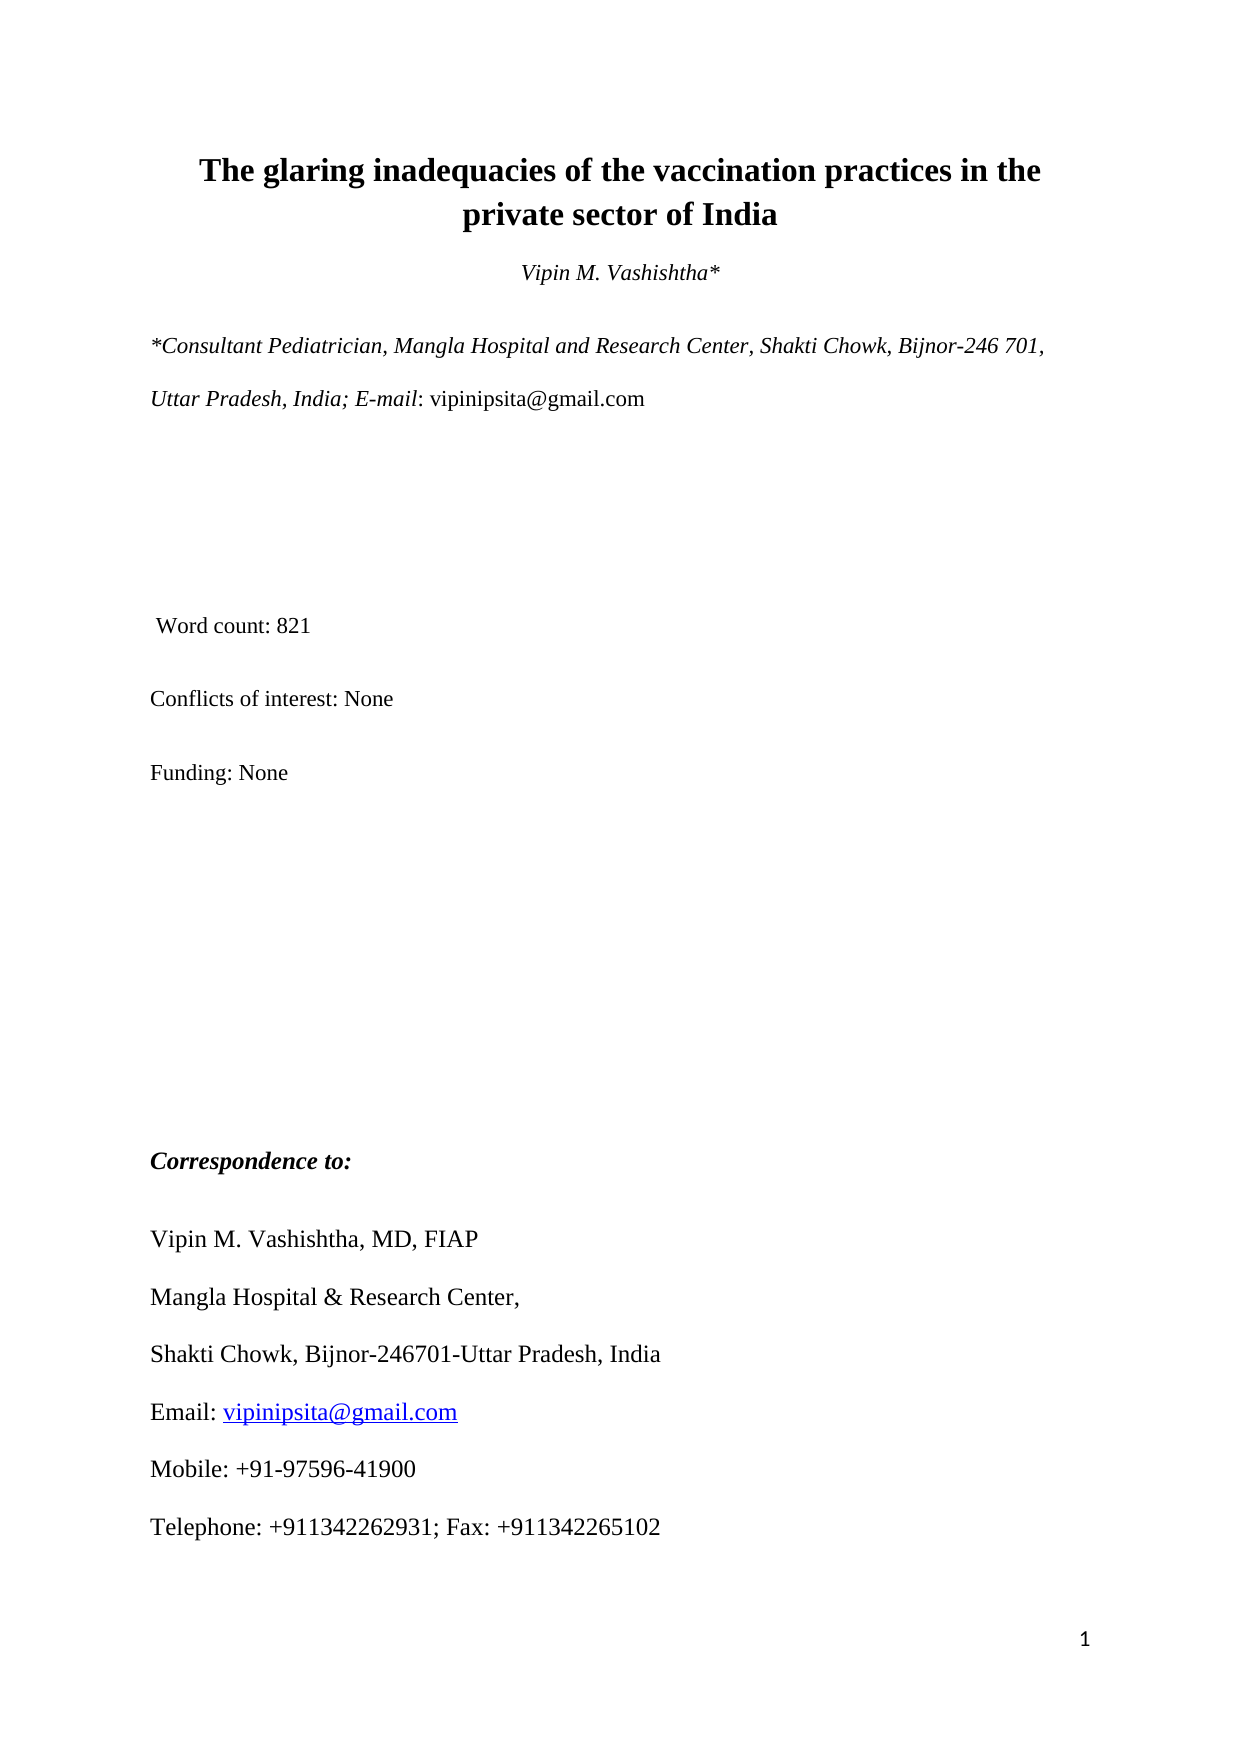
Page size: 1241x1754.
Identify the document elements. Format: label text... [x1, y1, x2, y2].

text Mangla Hospital & Research Center, [150, 1282, 1090, 1310]
text Conflicts of interest: None [150, 685, 1090, 712]
text *Consultant Pediatrician, Mangla Hospital and Research Center, Shakti Chowk, Bijnor-246 701, Uttar Pradesh, India; E-mail: vipinipsita@gmail.com [150, 332, 1090, 412]
text Word count: 821 [150, 612, 1090, 638]
text Shakti Chowk, Bijnor-246701-Uttar Pradesh, India [150, 1339, 1090, 1368]
text Mobile: +91-97596-41900 [150, 1454, 1090, 1483]
text Vipin M. Vashishtha* [150, 259, 1090, 285]
text Vipin M. Vashishtha, MD, FIAP [150, 1224, 1090, 1253]
text Email: vipinipsita@gmail.com [150, 1397, 1090, 1425]
text Correspondence to: [150, 1146, 1090, 1174]
text The glaring inadequacies of the vaccination practices in the private sector of India [150, 150, 1090, 232]
text Funding: None [150, 759, 1090, 785]
text Telephone: +911342262931; Fax: +911342265102 [150, 1512, 1090, 1540]
